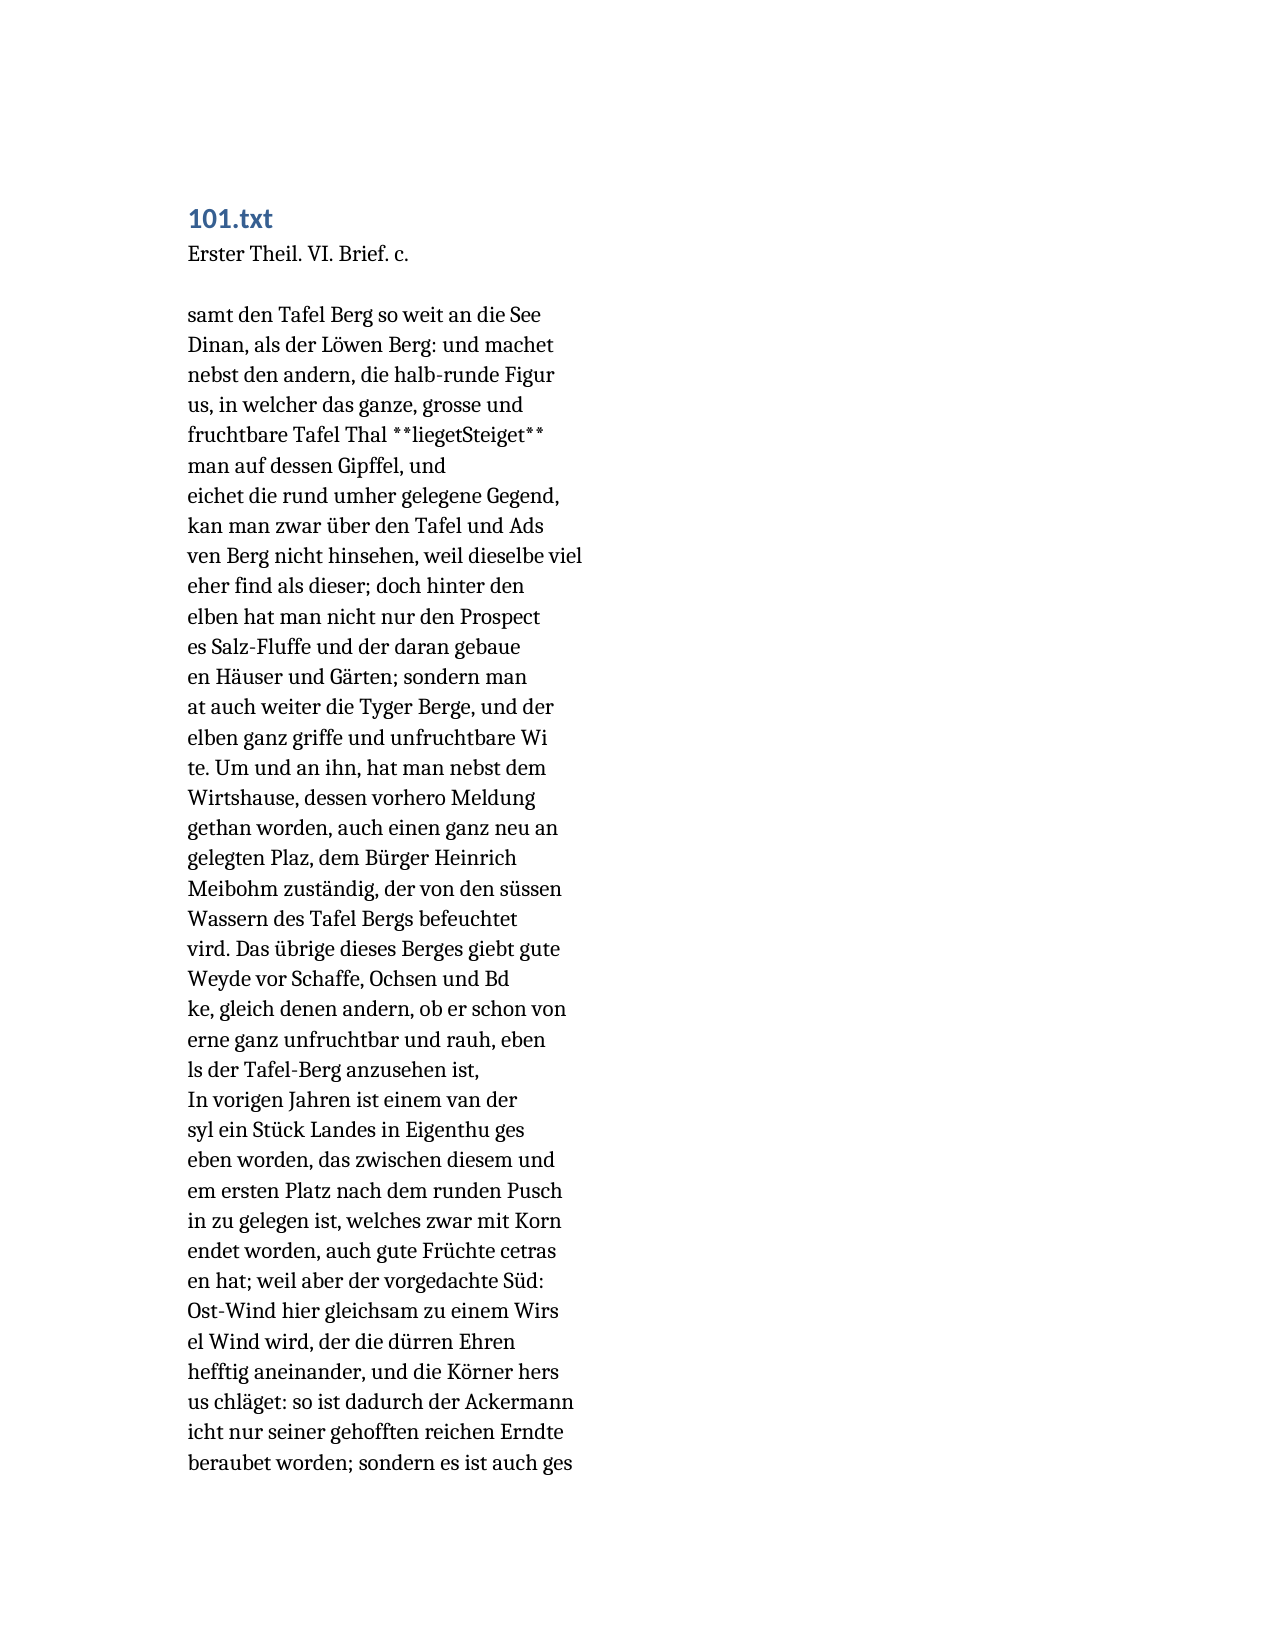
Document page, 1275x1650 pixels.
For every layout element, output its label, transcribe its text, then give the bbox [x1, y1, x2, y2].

subtitle 101.txt [187, 200, 1087, 236]
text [187, 241, 1087, 1476]
